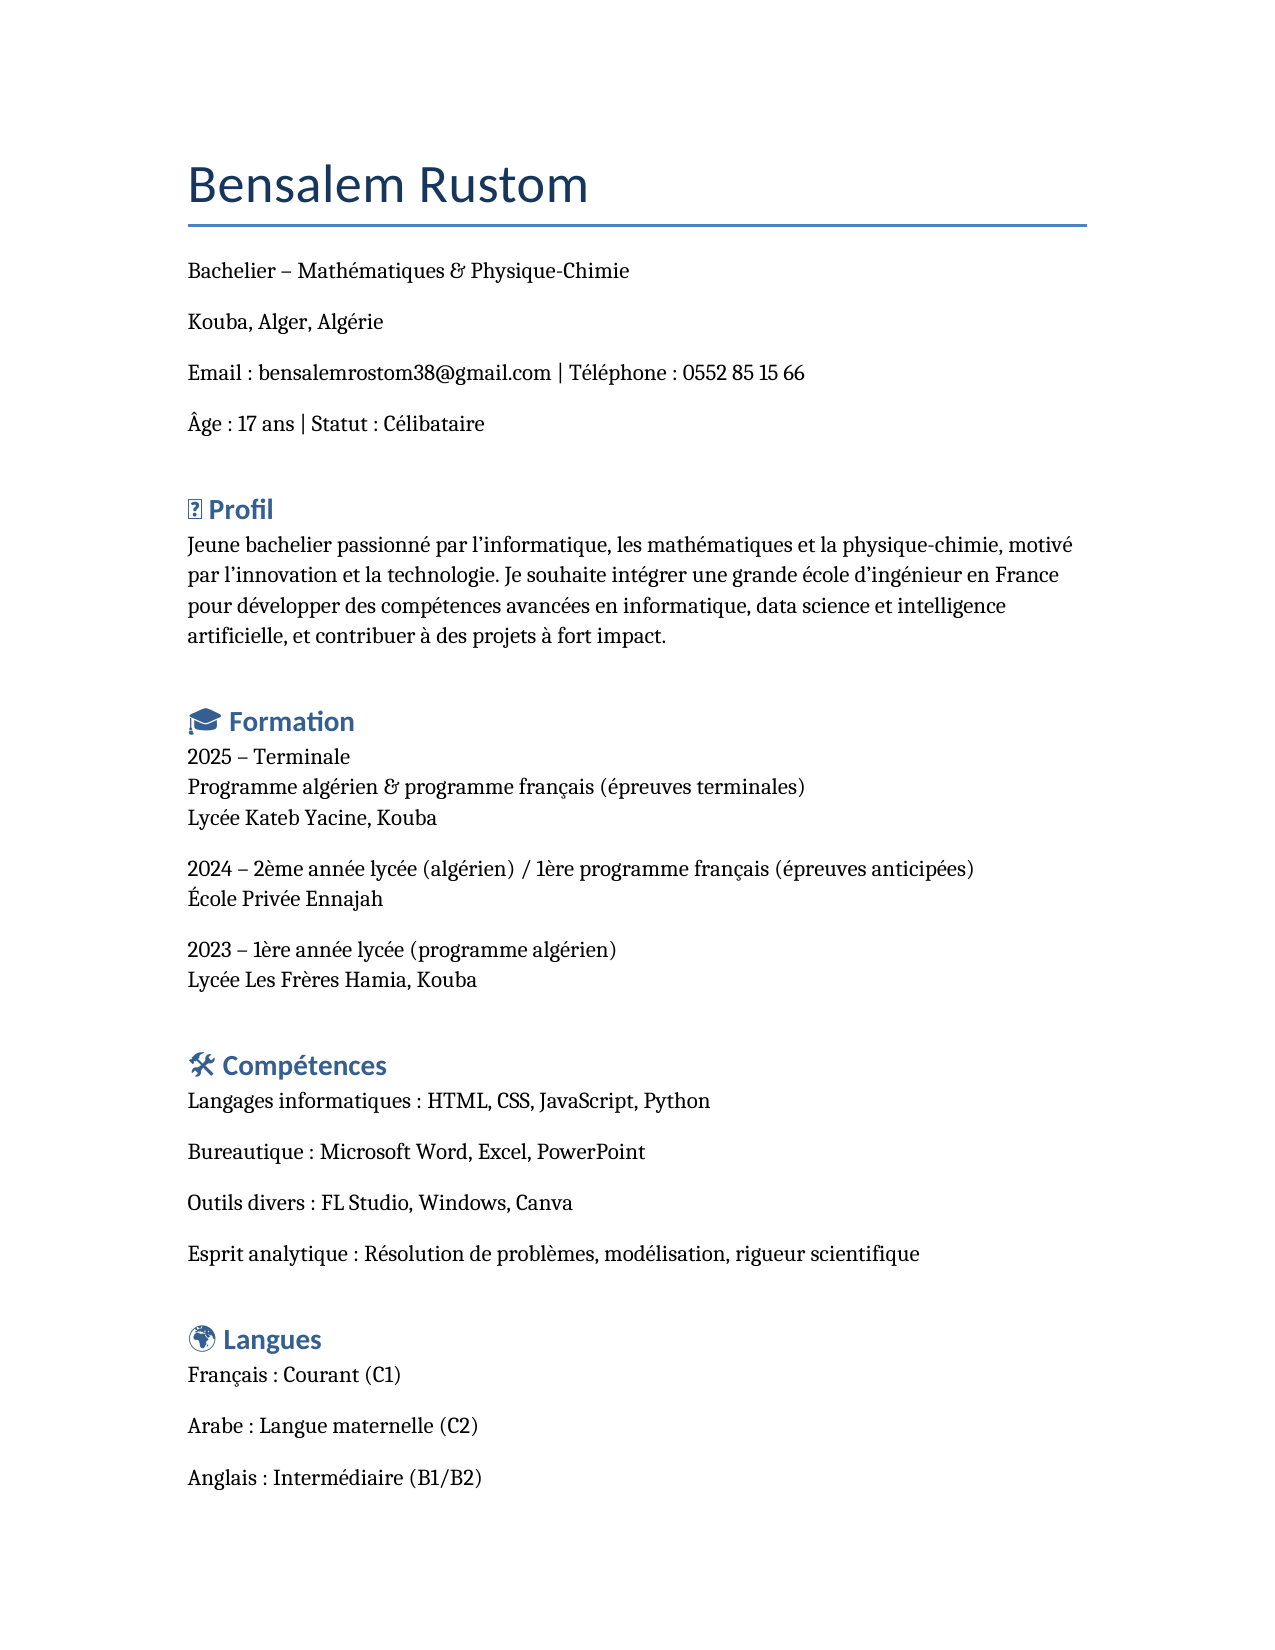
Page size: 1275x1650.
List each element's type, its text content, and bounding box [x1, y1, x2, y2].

title Bensalem Rustom [187, 150, 1087, 227]
text Anglais : Intermédiaire (B1/B2) [187, 1464, 1087, 1491]
text Kouba, Alger, Algérie [187, 309, 1087, 335]
text Outils divers : FL Studio, Windows, Canva [187, 1190, 1087, 1216]
subtitle 🛠️ Compétences [187, 1047, 1087, 1083]
subtitle 🧠 Profil [187, 491, 1087, 527]
text Âge : 17 ans | Statut : Célibataire [187, 411, 1087, 437]
subtitle 🌍 Langues [187, 1321, 1087, 1357]
text Bachelier – Mathématiques & Physique-Chimie [187, 258, 1087, 284]
subtitle 🎓 Formation [187, 703, 1087, 738]
text Email : bensalemrostom38@gmail.com | Téléphone : 0552 85 15 66 [187, 360, 1087, 386]
text Français : Courant (C1) [187, 1362, 1087, 1388]
text Esprit analytique : Résolution de problèmes, modélisation, rigueur scientifique [187, 1241, 1087, 1267]
text Jeune bachelier passionné par l’informatique, les mathématiques et la physique-chimie, motivé par l’innovation et la technologie. Je souhaite intégrer une grande école d’ingénieur en France pour développer des compétences avancées en informatique, data science et intelligence artificielle, et contribuer à des projets à fort impact. [187, 532, 1087, 649]
text Arabe : Langue maternelle (C2) [187, 1413, 1087, 1439]
text 2025 – Terminale Programme algérien & programme français (épreuves terminales) Lycée Kateb Yacine, Kouba [187, 744, 1087, 831]
text Langages informatiques : HTML, CSS, JavaScript, Python [187, 1088, 1087, 1114]
text Bureautique : Microsoft Word, Excel, PowerPoint [187, 1139, 1087, 1165]
text 2023 – 1ère année lycée (programme algérien) Lycée Les Frères Hamia, Kouba [187, 937, 1087, 993]
text 2024 – 2ème année lycée (algérien) / 1ère programme français (épreuves anticipées) École Privée Ennajah [187, 855, 1087, 912]
